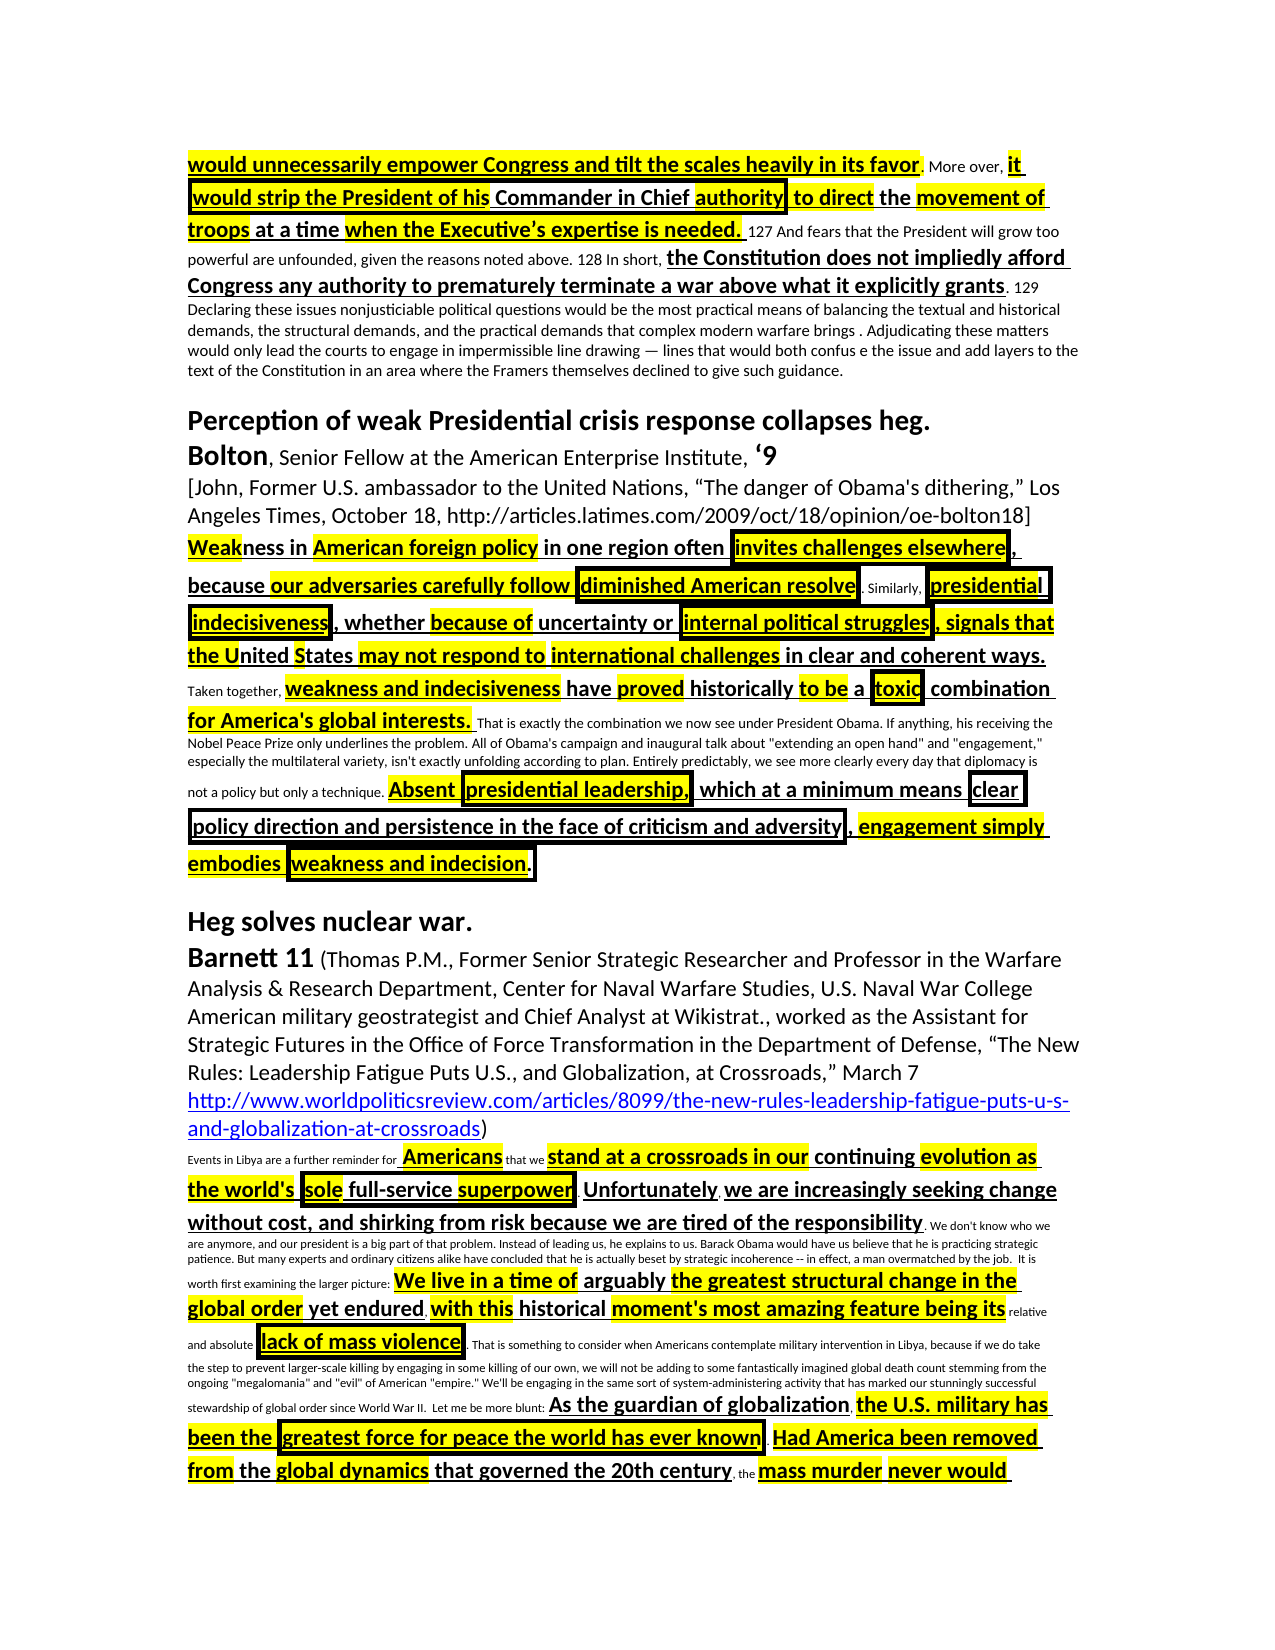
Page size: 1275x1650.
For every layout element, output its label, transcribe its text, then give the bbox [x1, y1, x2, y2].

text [187, 150, 1087, 381]
text Bolton, Senior Fellow at the American Enterprise Institute, ‘9 [187, 437, 1087, 473]
subtitle Perception of weak Presidential crisis response collapses heg. [187, 402, 1087, 437]
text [187, 1142, 1057, 1484]
text [John, Former U.S. ambassador to the United Nations, “The danger of Obama's dithering,” Los Angeles Times, October 18, http://articles.latimes.com/2009/oct/18/opinion/oe-bolton18] [187, 473, 1087, 529]
text Weakness in American foreign policy in one region often invites challenges elsewhere, because our adversaries carefully follow diminished American resolve. Similarly, presidential indecisiveness, whether because of uncertainty or internal political struggles, signals that the United States may not respond to international challenges in clear and coherent ways. Taken together, weakness and indecisiveness have proved historically to be a toxic combination for America's global interests. That is exactly the combination we now see under President Obama. If anything, his receiving the Nobel Peace Prize only underlines the problem. All of Obama's campaign and inaugural talk about "extending an open hand" and "engagement," especially the multilateral variety, isn't exactly unfolding according to plan. Entirely predictably, we see more clearly every day that diplomacy is not a policy but only a technique. Absent presidential leadership, which at a minimum means clear policy direction and persistence in the face of criticism and adversity, engagement simply embodies weakness and indecision. [187, 529, 1057, 882]
subtitle Heg solves nuclear war. [187, 903, 1087, 939]
text Barnett 11 (Thomas P.M., Former Senior Strategic Researcher and Professor in the Warfare Analysis & Research Department, Center for Naval Warfare Studies, U.S. Naval War College American military geostrategist and Chief Analyst at Wikistrat., worked as the Assistant for Strategic Futures in the Office of Force Transformation in the Department of Defense, “The New Rules: Leadership Fatigue Puts U.S., and Globalization, at Crossroads,” March 7 http://www.worldpoliticsreview.com/articles/8099/the-new-rules-leadership-fatigue-puts-u-s-and-globalization-at-crossroads) [187, 939, 1087, 1142]
